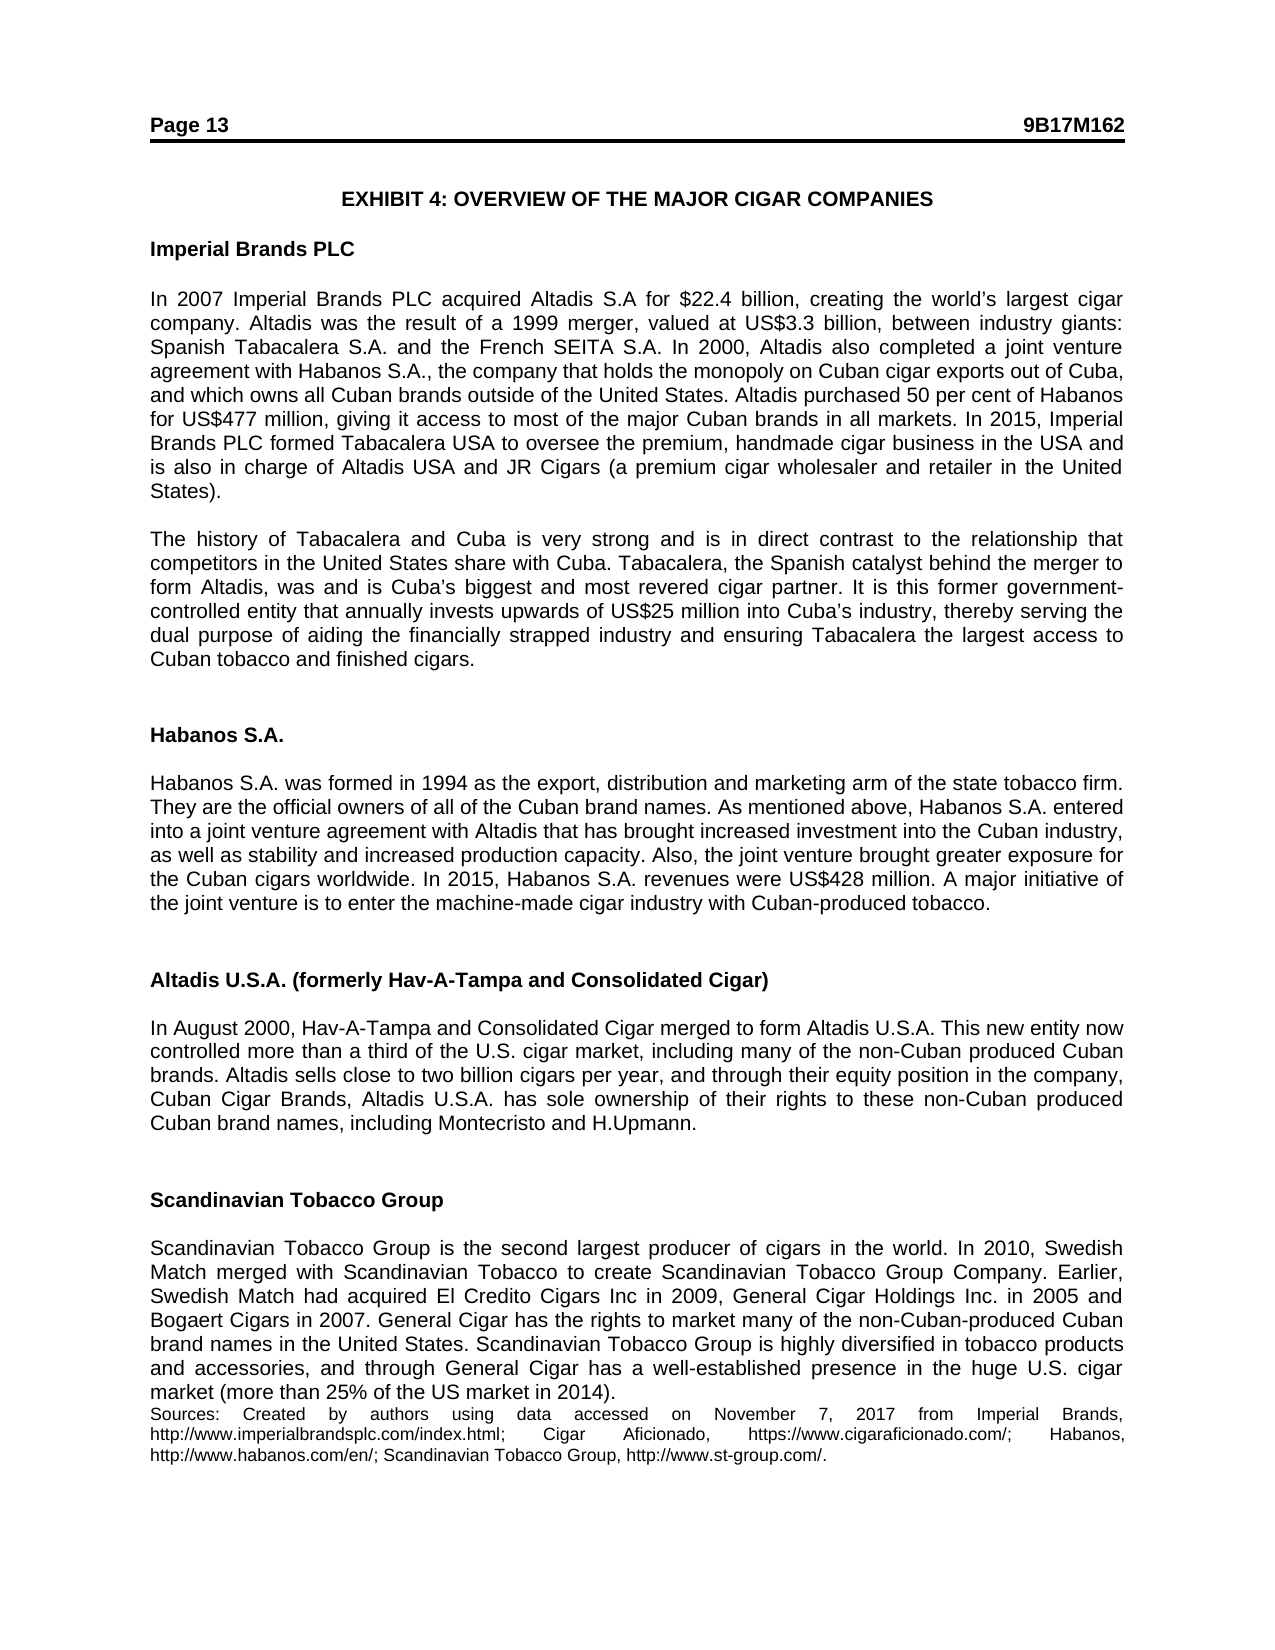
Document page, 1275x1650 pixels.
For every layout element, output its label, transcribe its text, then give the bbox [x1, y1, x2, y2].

text Exhibit 4: OVERVIEW OF THE MAJOR CIGAR COMPANIES [150, 186, 1125, 210]
text Scandinavian Tobacco Group is the second largest producer of cigars in the world. In 2010, Swedish Match merged with Scandinavian Tobacco to create Scandinavian Tobacco Group Company. Earlier, Swedish Match had acquired El Credito Cigars Inc in 2009, General Cigar Holdings Inc. in 2005 and Bogaert Cigars in 2007. General Cigar has the rights to market many of the non-Cuban-produced Cuban brand names in the United States. Scandinavian Tobacco Group is highly diversified in tobacco products and accessories, and through General Cigar has a well-established presence in the huge U.S. cigar market (more than 25% of the US market in 2014). [150, 1236, 1125, 1403]
text Habanos S.A. [150, 723, 1125, 747]
text Sources: Created by authors using data accessed on November 7, 2017 from Imperial Brands, http://www.imperialbrandsplc.com/index.html; Cigar Aficionado, https://www.cigaraficionado.com/; Habanos, http://www.habanos.com/en/; Scandinavian Tobacco Group, http://www.st-group.com/. [150, 1403, 1125, 1465]
text In August 2000, Hav-A-Tampa and Consolidated Cigar merged to form Altadis U.S.A. This new entity now controlled more than a third of the U.S. cigar market, including many of the non-Cuban produced Cuban brands. Altadis sells close to two billion cigars per year, and through their equity position in the company, Cuban Cigar Brands, Altadis U.S.A. has sole ownership of their rights to these non-Cuban produced Cuban brand names, including Montecristo and H.Upmann. [150, 1015, 1125, 1135]
text Imperial Brands PLC [150, 237, 1125, 261]
text Habanos S.A. was formed in 1994 as the export, distribution and marketing arm of the state tobacco firm. They are the official owners of all of the Cuban brand names. As mentioned above, Habanos S.A. entered into a joint venture agreement with Altadis that has brought increased investment into the Cuban industry, as well as stability and increased production capacity. Also, the joint venture brought greater exposure for the Cuban cigars worldwide. In 2015, Habanos S.A. revenues were US$428 million. A major initiative of the joint venture is to enter the machine-made cigar industry with Cuban-produced tobacco. [150, 771, 1125, 915]
text In 2007 Imperial Brands PLC acquired Altadis S.A for $22.4 billion, creating the world’s largest cigar company. Altadis was the result of a 1999 merger, valued at US$3.3 billion, between industry giants: Spanish Tabacalera S.A. and the French SEITA S.A. In 2000, Altadis also completed a joint venture agreement with Habanos S.A., the company that holds the monopoly on Cuban cigar exports out of Cuba, and which owns all Cuban brands outside of the United States. Altadis purchased 50 per cent of Habanos for US$477 million, giving it access to most of the major Cuban brands in all markets. In 2015, Imperial Brands PLC formed Tabacalera USA to oversee the premium, handmade cigar business in the USA and is also in charge of Altadis USA and JR Cigars (a premium cigar wholesaler and retailer in the United States). [150, 287, 1125, 503]
text Scandinavian Tobacco Group [150, 1188, 1125, 1212]
text Altadis U.S.A. (formerly Hav-A-Tampa and Consolidated Cigar) [150, 967, 1125, 991]
text The history of Tabacalera and Cuba is very strong and is in direct contrast to the relationship that competitors in the United States share with Cuba. Tabacalera, the Spanish catalyst behind the merger to form Altadis, was and is Cuba’s biggest and most revered cigar partner. It is this former government-controlled entity that annually invests upwards of US$25 million into Cuba’s industry, thereby serving the dual purpose of aiding the financially strapped industry and ensuring Tabacalera the largest access to Cuban tobacco and finished cigars. [150, 527, 1125, 670]
